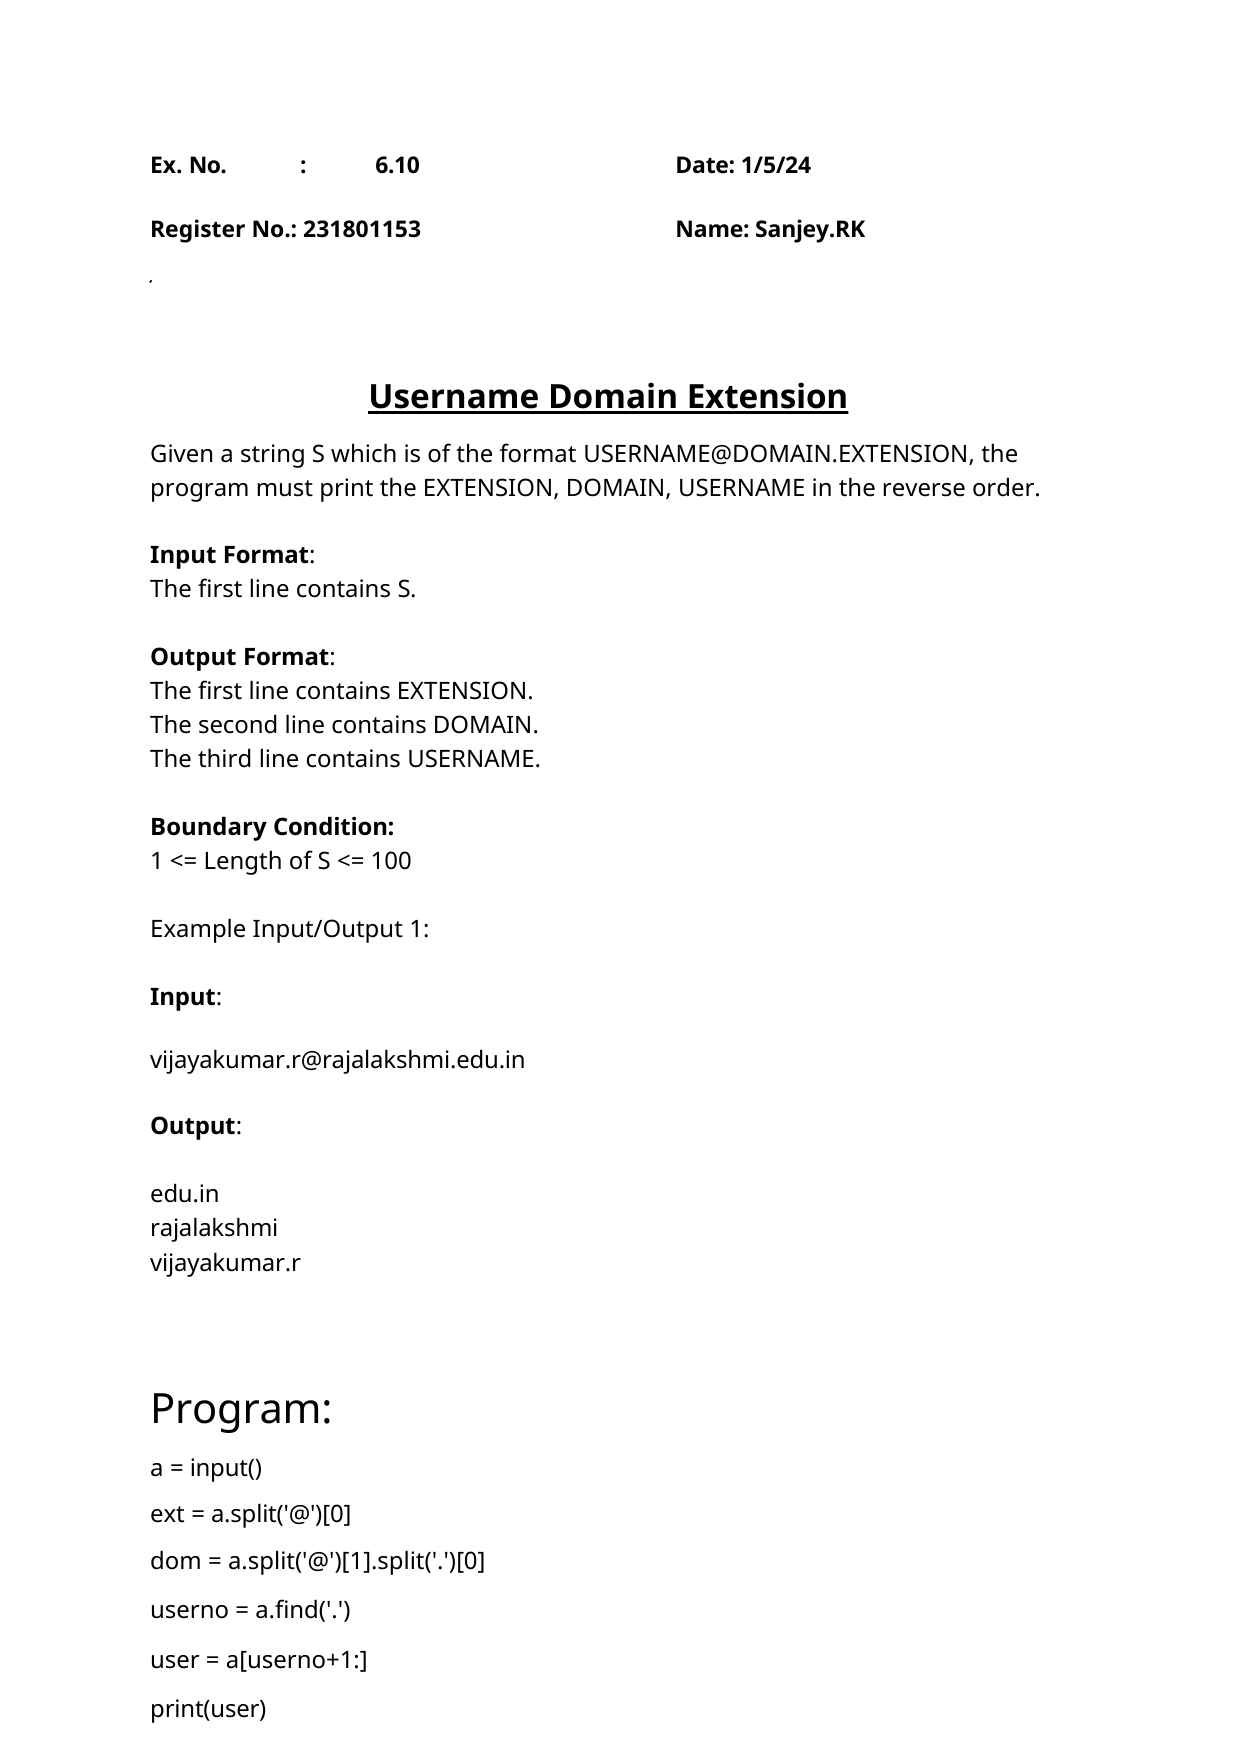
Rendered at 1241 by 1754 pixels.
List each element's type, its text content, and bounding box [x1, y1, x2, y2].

subtitle Username Domain Extension [368, 373, 1211, 418]
text Register No.: 231801153 Name: Sanjey.RK [150, 213, 1211, 245]
text a = input() [150, 1450, 1211, 1483]
text edu.in rajalakshmi vijayakumar.r [150, 1177, 347, 1278]
text vijayakumar.r@rajalakshmi.edu.in [150, 1047, 1211, 1074]
subtitle Boundary Condition: [150, 809, 1211, 842]
text The first line contains EXTENSION. The second line contains DOMAIN. The third line contains USERNAME. [150, 673, 576, 774]
text dom = a.split('@')[1].split('.')[0] userno = a.find('.') [150, 1544, 554, 1626]
text Ex. No. : 6.10 Date: 1/5/24 [150, 149, 1211, 180]
subtitle Program: [150, 1379, 1211, 1436]
subtitle Output Format: [150, 639, 1211, 672]
subtitle Output: [150, 1109, 1211, 1142]
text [150, 1642, 383, 1724]
text 1 <= Length of S <= 100 Example Input/Output 1: Input: [150, 844, 476, 1012]
text ext = a.split('@')[0] [150, 1497, 1211, 1530]
text The first line contains S. [150, 572, 1211, 605]
text Given a string S which is of the format USERNAME@DOMAIN.EXTENSION, the program must print the EXTENSION, DOMAIN, USERNAME in the reverse order. [150, 436, 1090, 503]
subtitle Input Format: [150, 538, 1211, 571]
